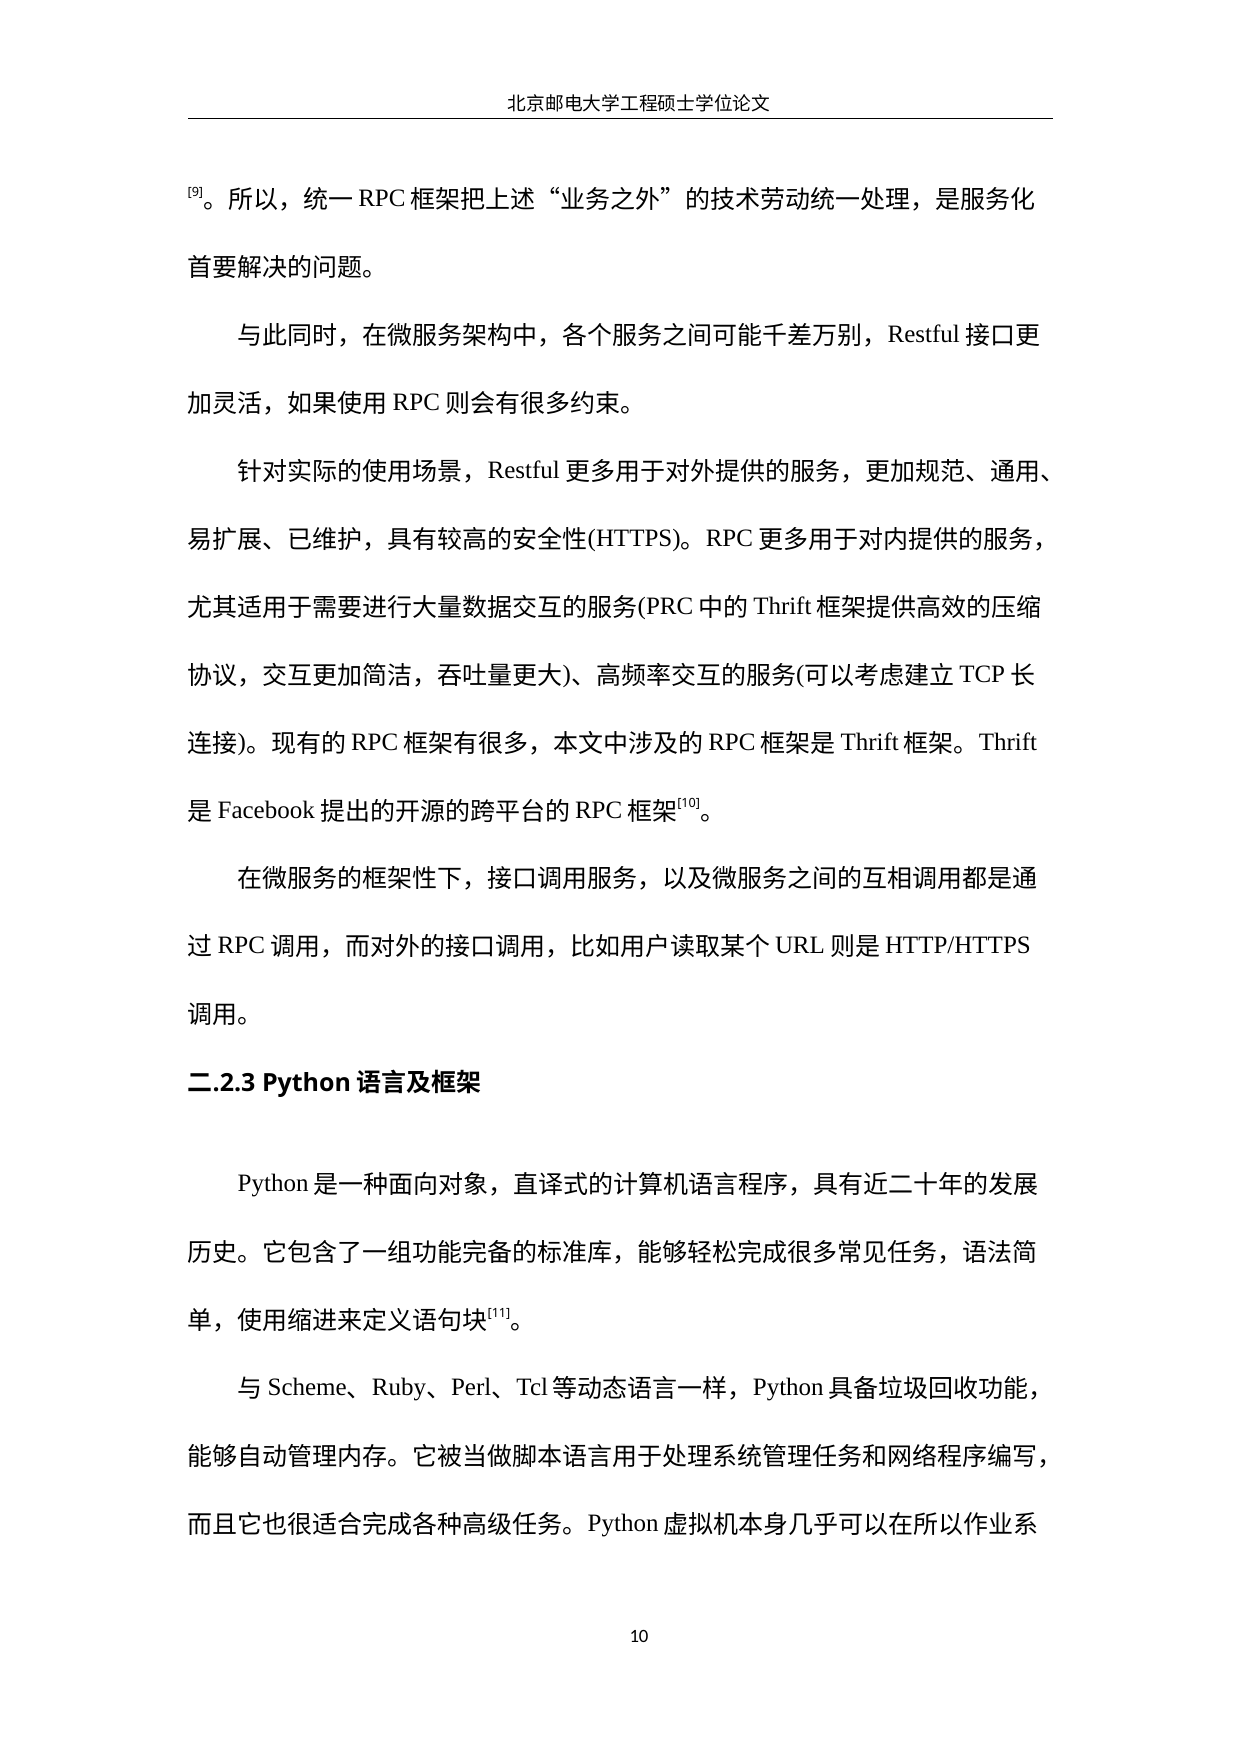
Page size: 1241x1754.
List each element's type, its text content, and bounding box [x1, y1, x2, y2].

subtitle Python语言及框架 [187, 1047, 1053, 1115]
text 与此同时，在微服务架构中，各个服务之间可能千差万别，Restful接口更加灵活，如果使用RPC则会有很多约束。 [187, 300, 1053, 436]
text 在微服务的框架性下，接口调用服务，以及微服务之间的互相调用都是通过RPC调用，而对外的接口调用，比如用户读取某个URL则是HTTP/HTTPS调用。 [187, 843, 1053, 1047]
text Python是一种面向对象，直译式的计算机语言程序，具有近二十年的发展历史。它包含了一组功能完备的标准库，能够轻松完成很多常见任务，语法简单，使用缩进来定义语句块[11]。 [187, 1149, 1053, 1352]
text 针对实际的使用场景，Restful更多用于对外提供的服务，更加规范、通用、易扩展、已维护，具有较高的安全性(HTTPS)。RPC更多用于对内提供的服务，尤其适用于需要进行大量数据交互的服务(PRC中的Thrift框架提供高效的压缩协议，交互更加简洁，吞吐量更大)、高频率交互的服务(可以考虑建立TCP长连接)。现有的RPC框架有很多，本文中涉及的RPC框架是Thrift框架。Thrift是Facebook提出的开源的跨平台的RPC框架[10]。 [187, 436, 1053, 843]
